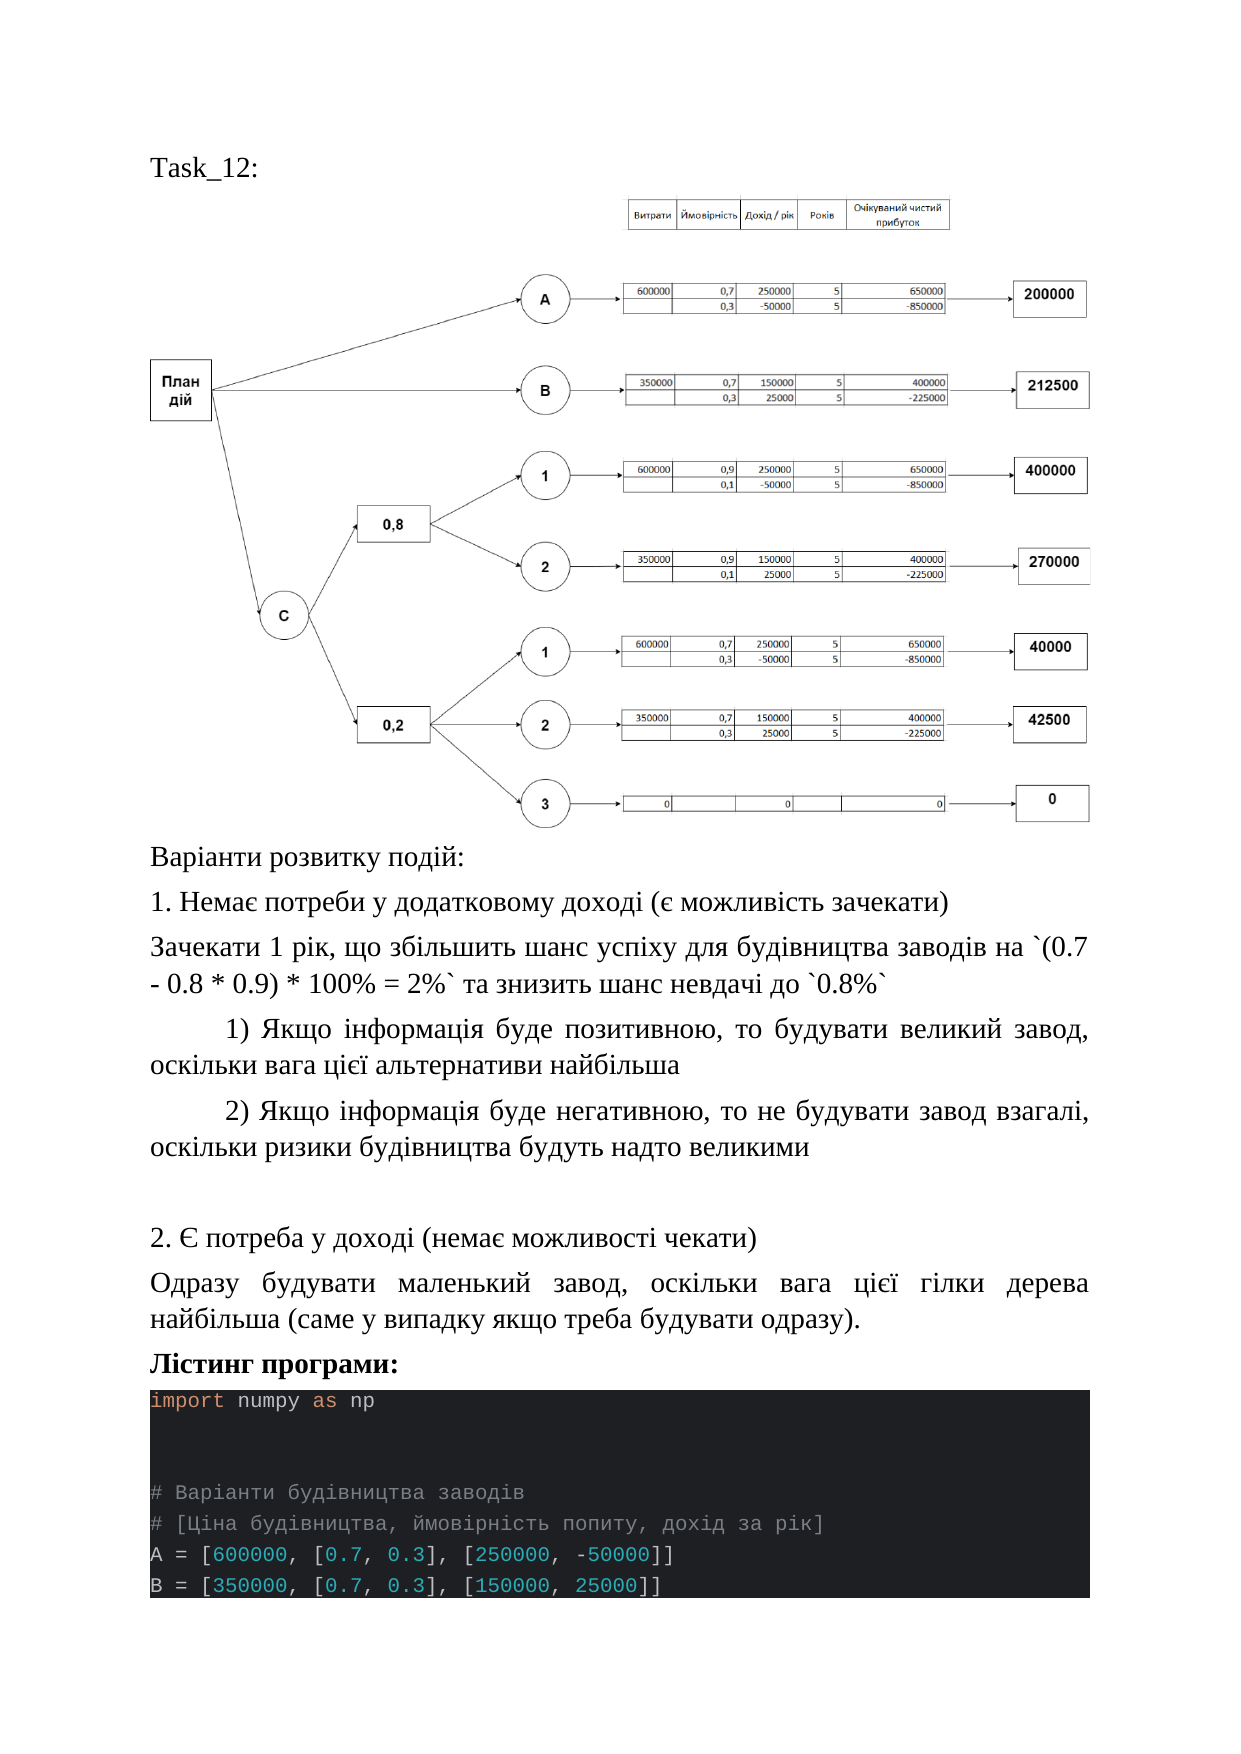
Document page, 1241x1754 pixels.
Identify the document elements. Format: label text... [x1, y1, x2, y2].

text 2. Є потреба у доході (немає можливості чекати) [150, 1220, 1090, 1253]
text Зачекати 1 рік, що збільшить шанс успіху для будівництва заводів на `(0.7 - 0.8 * 0.9) * 100% = 2%` та знизить шанс невдачі до `0.8%` [150, 929, 1090, 999]
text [150, 1390, 1090, 1598]
text Одразу будувати маленький завод, оскільки вага цієї гілки дерева найбільша (саме у випадку якщо треба будувати одразу). [150, 1265, 1090, 1335]
text Лістинг програми: [150, 1347, 1090, 1380]
text Task_12: [150, 150, 1090, 183]
text 2) Якщо інформація буде негативною, то не будувати завод взагалі, оскільки ризики будівництва будуть надто великими [150, 1093, 1090, 1162]
text 1) Якщо інформація буде позитивною, то будувати великий завод, оскільки вага цієї альтернативи найбільша [150, 1011, 1090, 1081]
text Варіанти розвитку подій: [150, 839, 1090, 872]
picture [150, 195, 1091, 828]
text 1. Немає потреби у додатковому доході (є можливість зачекати) [150, 884, 1090, 918]
